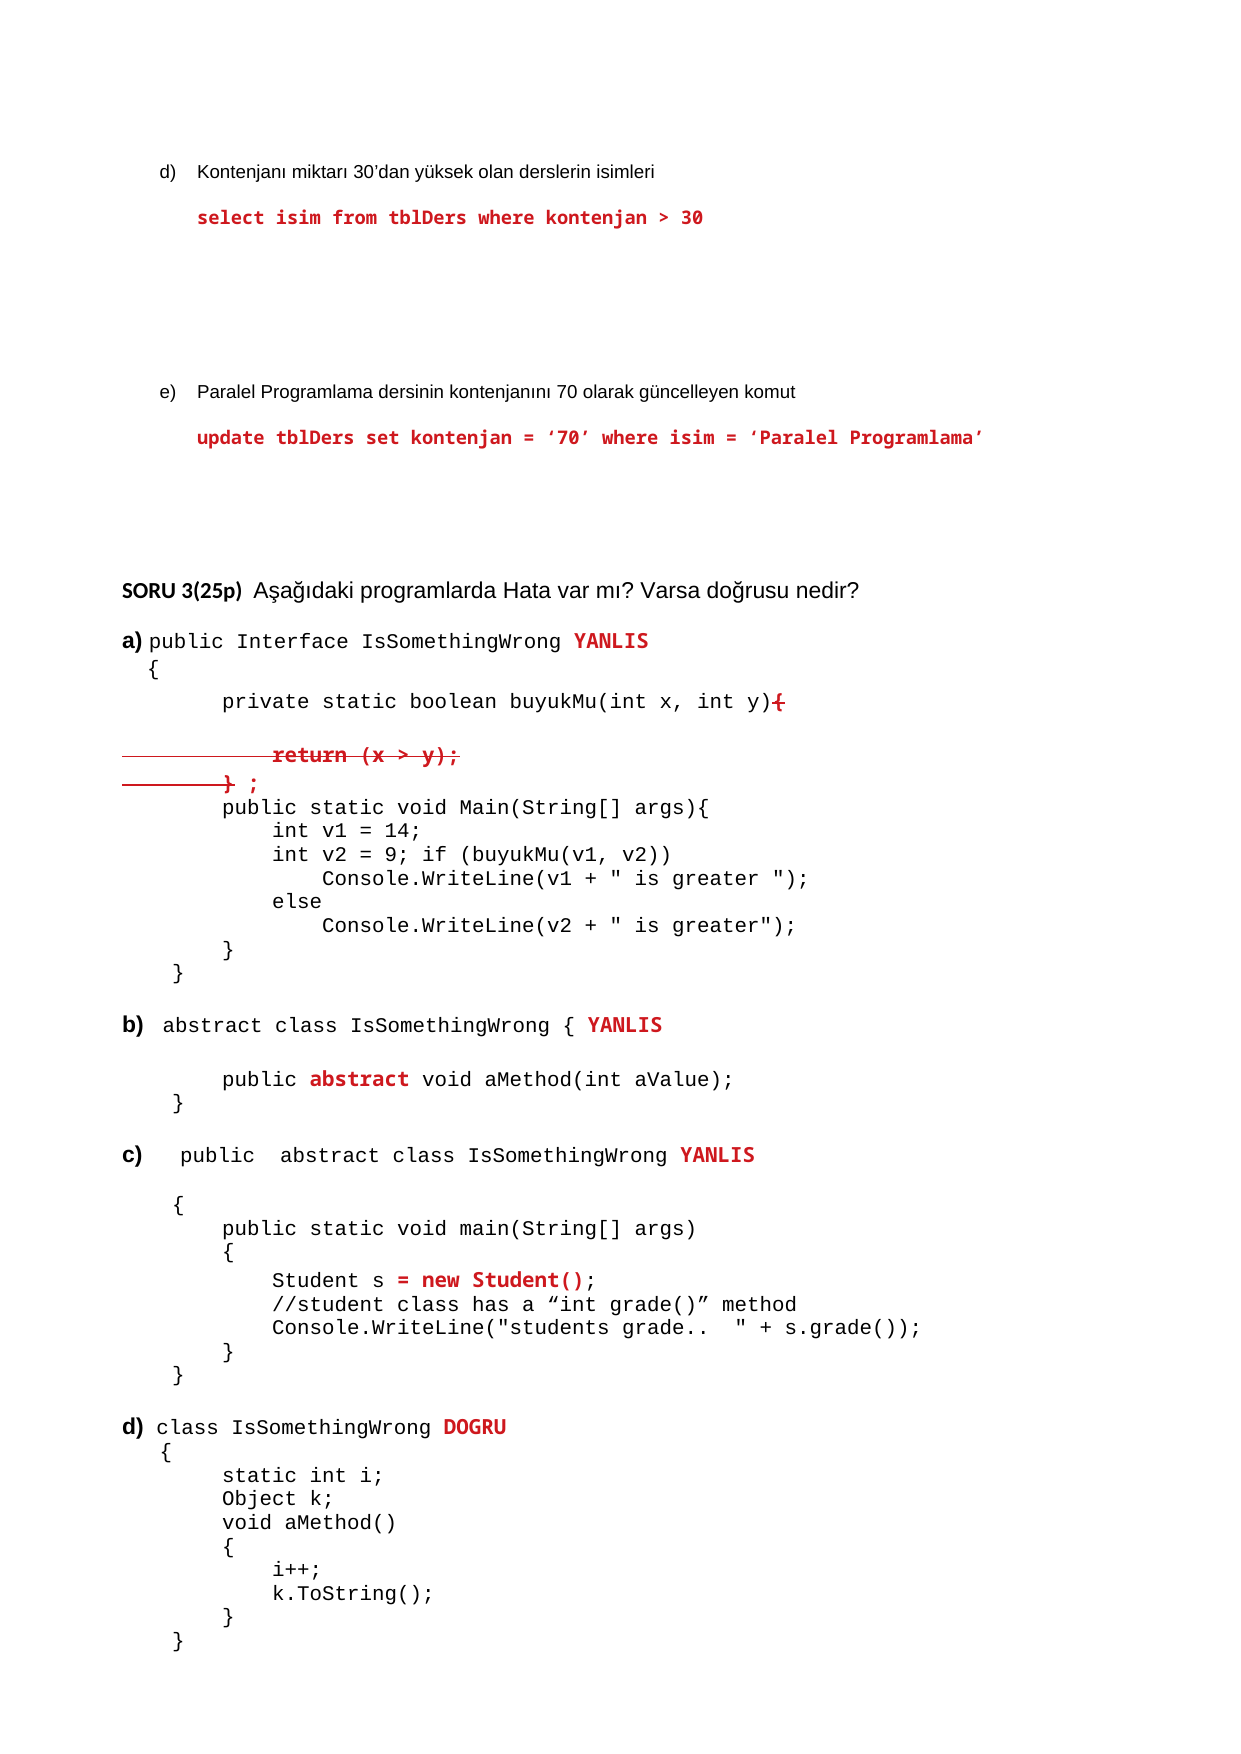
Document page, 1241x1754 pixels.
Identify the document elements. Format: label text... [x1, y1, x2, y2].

text Student s = new Student(); [122, 1265, 1162, 1293]
text int v1 = 14; [122, 820, 1162, 844]
text { [122, 1241, 1162, 1265]
text } [122, 1341, 1162, 1364]
text else [122, 891, 1162, 915]
text a) public Interface IsSomethingWrong YANLIS { private static boolean buyukMu(int x, int y){ [122, 626, 1162, 715]
text { [122, 1536, 1162, 1559]
text update tblDers set kontenjan = ‘70’ where isim = ‘Paralel Programlama’ [122, 424, 1162, 449]
text } [122, 1630, 1162, 1654]
text d) class IsSomethingWrong DOGRU [122, 1412, 1162, 1441]
text { [122, 1194, 1162, 1218]
text } [122, 1364, 1162, 1388]
text } [122, 1092, 1162, 1116]
text Object k; [122, 1488, 1162, 1512]
list Paralel Programlama dersinin kontenjanını 70 olarak güncelleyen komut [159, 381, 1162, 402]
text } [122, 1607, 1162, 1630]
text b) abstract class IsSomethingWrong { YANLIS [122, 1010, 1162, 1039]
text } [122, 962, 1162, 986]
text public static void main(String[] args) [122, 1218, 1162, 1241]
text //student class has a “int grade()” method [122, 1293, 1162, 1317]
text public static void Main(String[] args){ [122, 797, 1162, 820]
text c) public abstract class IsSomethingWrong YANLIS [122, 1140, 1162, 1169]
text return (x > y); [122, 740, 1162, 768]
list Kontenjanı miktarı 30’dan yüksek olan derslerin isimleri [159, 161, 1162, 183]
text k.ToString(); [122, 1583, 1162, 1607]
text select isim from tblDers where kontenjan > 30 [122, 204, 1162, 230]
text void aMethod() [122, 1512, 1162, 1536]
text int v2 = 9; if (buyukMu(v1, v2)) [122, 844, 1162, 868]
text Console.WriteLine(v1 + " is greater "); [122, 868, 1162, 891]
text } ; [122, 768, 1162, 797]
text { [122, 1441, 1162, 1465]
text } [122, 938, 1162, 962]
text Console.WriteLine("students grade.. " + s.grade()); [122, 1317, 1162, 1341]
text Console.WriteLine(v2 + " is greater"); [122, 915, 1162, 938]
text SORU 3(25p) Aşağıdaki programlarda Hata var mı? Varsa doğrusu nedir? [122, 577, 1162, 605]
text i++; [122, 1559, 1162, 1583]
text static int i; [122, 1465, 1162, 1488]
text public abstract void aMethod(int aValue); [122, 1064, 1162, 1092]
